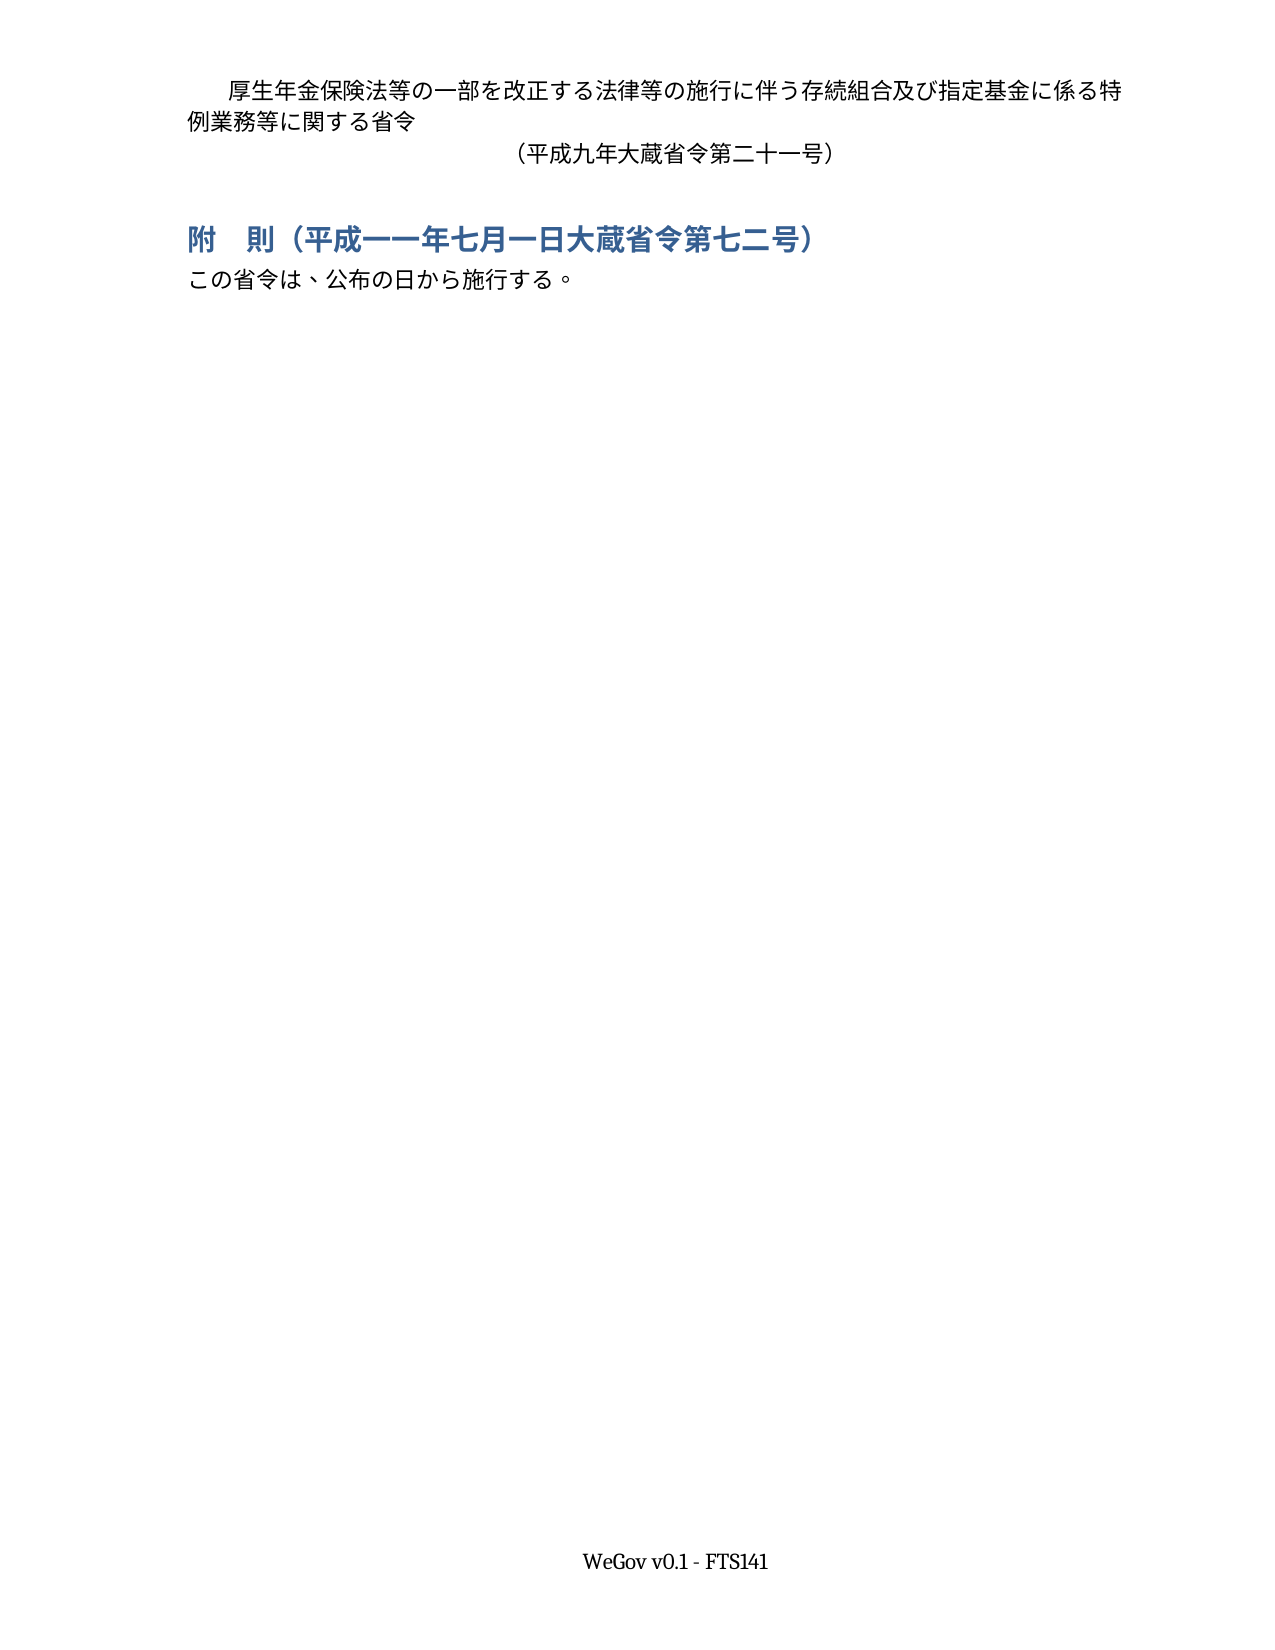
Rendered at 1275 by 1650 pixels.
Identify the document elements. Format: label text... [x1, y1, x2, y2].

text この省令は、公布の日から施行する。 [187, 264, 1087, 296]
subtitle 附 則（平成一一年七月一日大蔵省令第七二号） [187, 219, 1087, 258]
